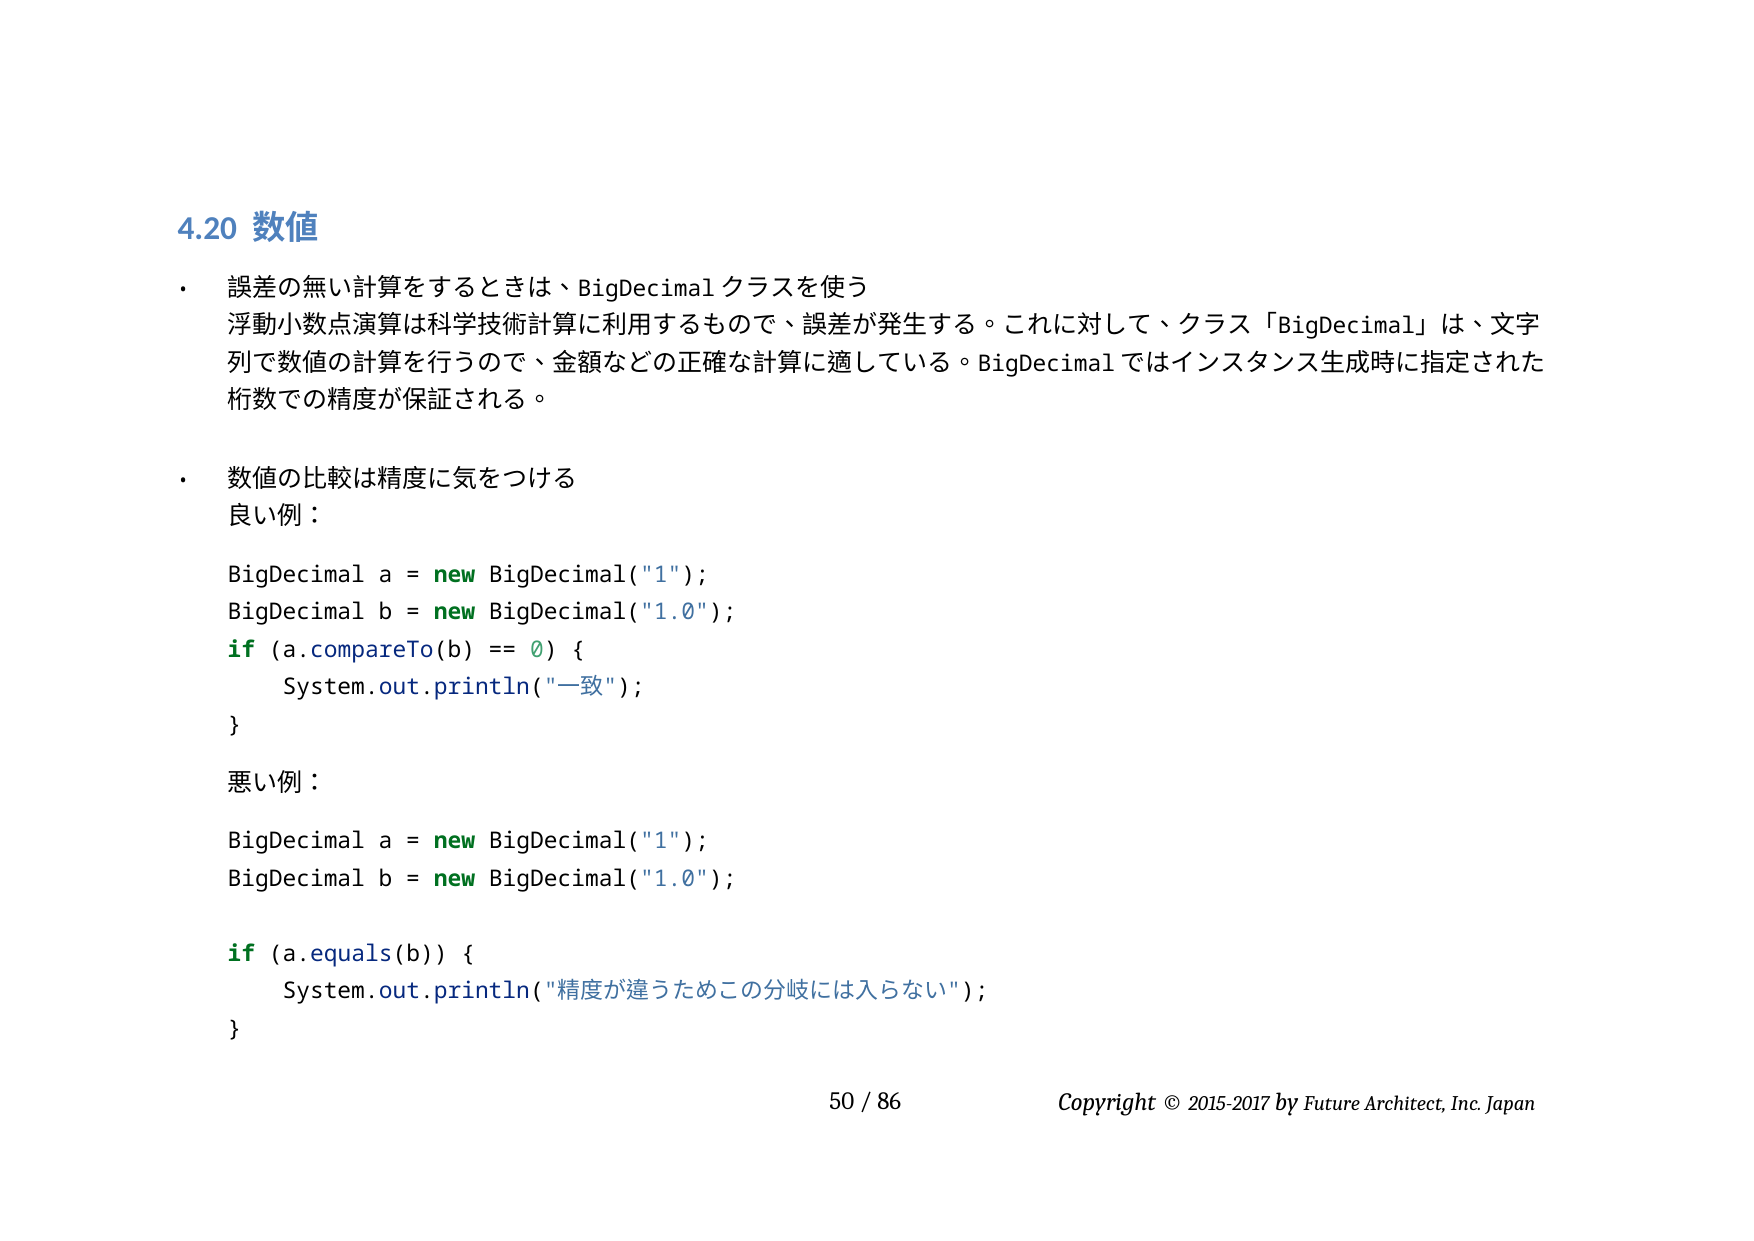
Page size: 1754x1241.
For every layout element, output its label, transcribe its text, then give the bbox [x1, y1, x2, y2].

list BigDecimal a = new BigDecimal("1"); BigDecimal b = new BigDecimal("1.0"); if (a.compareTo(b) == 0) { System.out.println("一致"); } [177, 555, 1547, 742]
list 誤差の無い計算をするときは、BigDecimal クラスを使う 浮動小数点演算は科学技術計算に利用するもので、誤差が発生する。これに対して、クラス「BigDecimal」は、文字列で数値の計算を行うので、金額などの正確な計算に適している。BigDecimal ではインスタンス生成時に指定された桁数での精度が保証される。 [177, 268, 1547, 455]
subtitle 数値 [177, 189, 1547, 264]
list BigDecimal a = new BigDecimal("1"); BigDecimal b = new BigDecimal("1.0"); if (a.equals(b)) { System.out.println("精度が違うためこの分岐には入らない"); } [177, 821, 1547, 1046]
list 悪い例： [177, 763, 1547, 801]
list 数値の比較は精度に気をつける 良い例： [177, 459, 1547, 534]
